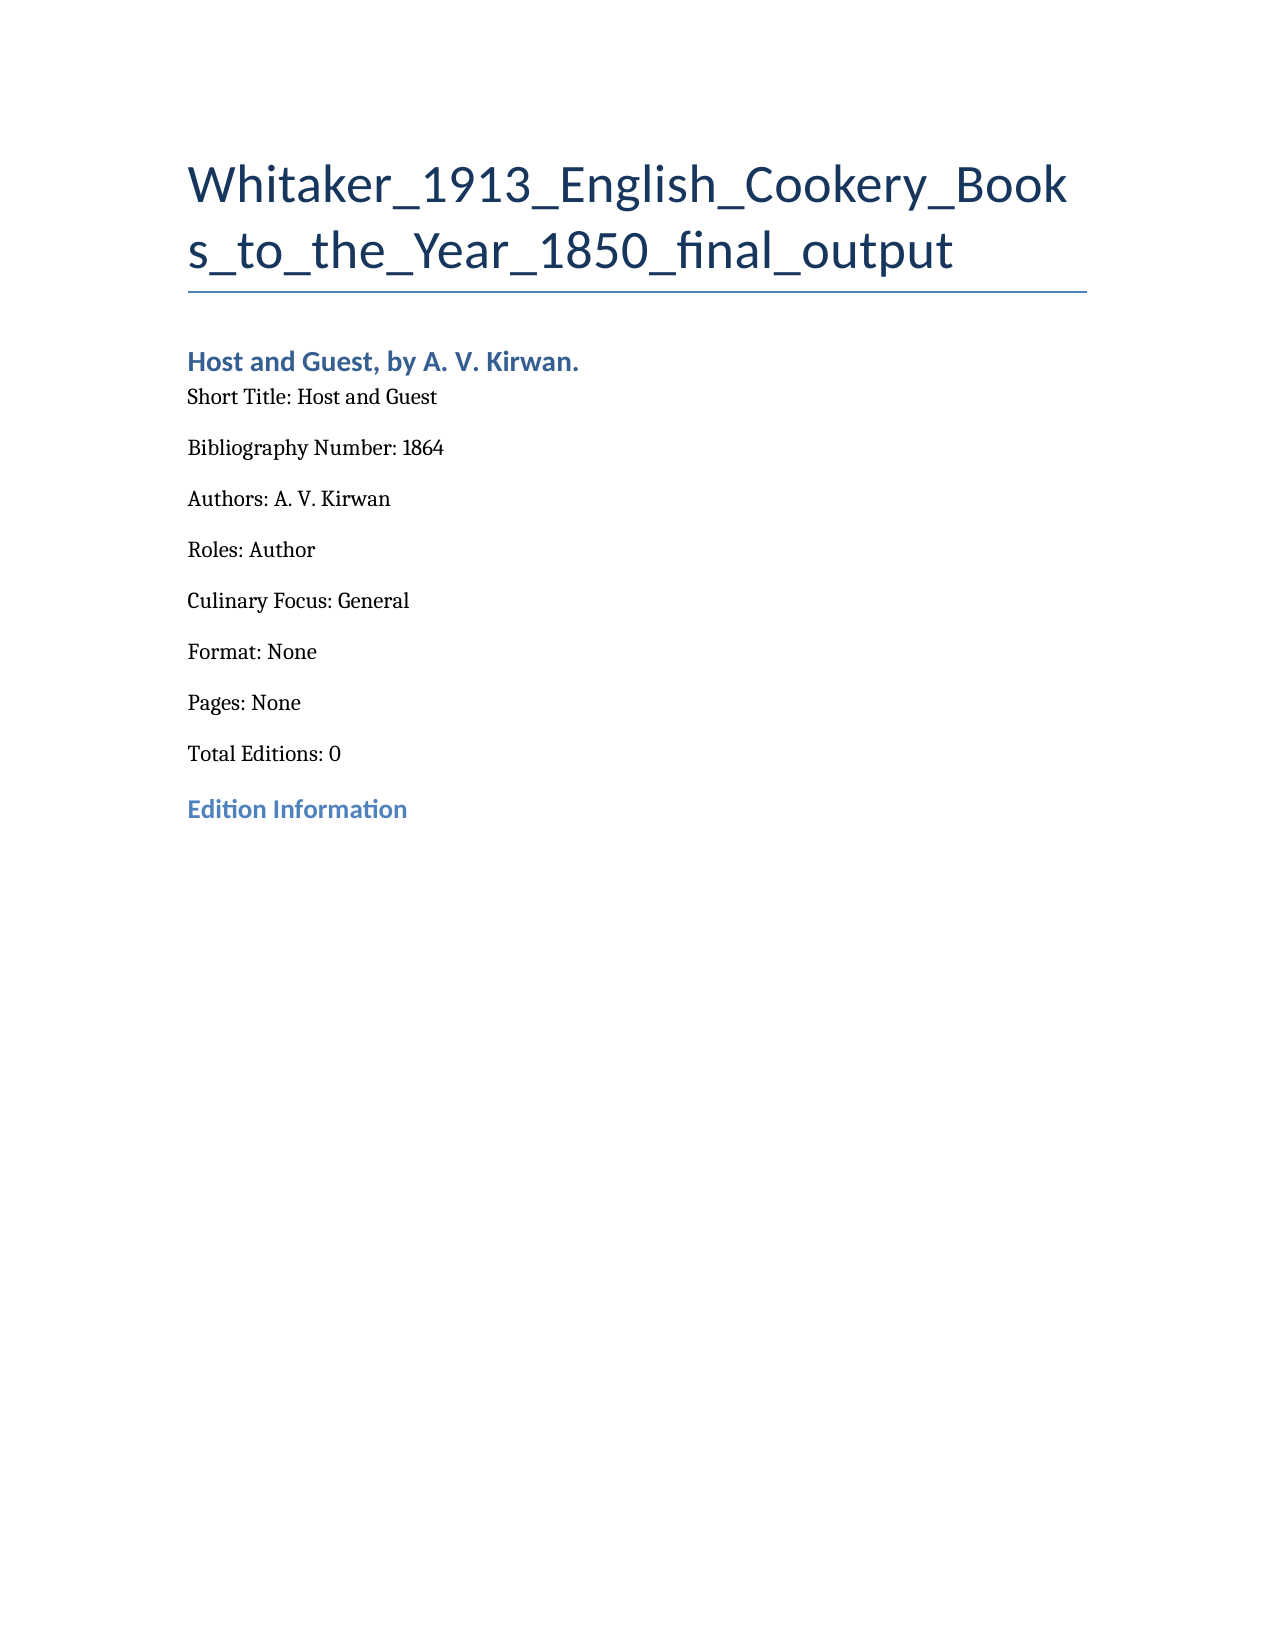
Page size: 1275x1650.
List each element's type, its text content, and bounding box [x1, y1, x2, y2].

text Pages: None [187, 690, 1087, 716]
text Total Editions: 0 [187, 741, 1087, 767]
subtitle Edition Information [187, 792, 1087, 825]
subtitle Host and Guest, by A. V. Kirwan. [187, 343, 1087, 378]
text Bibliography Number: 1864 [187, 435, 1087, 461]
text Short Title: Host and Guest [187, 384, 1087, 410]
text Roles: Author [187, 537, 1087, 563]
text Culinary Focus: General [187, 588, 1087, 614]
text Format: None [187, 639, 1087, 665]
text Authors: A. V. Kirwan [187, 486, 1087, 512]
title Whitaker_1913_English_Cookery_Books_to_the_Year_1850_final_output [187, 150, 1087, 293]
